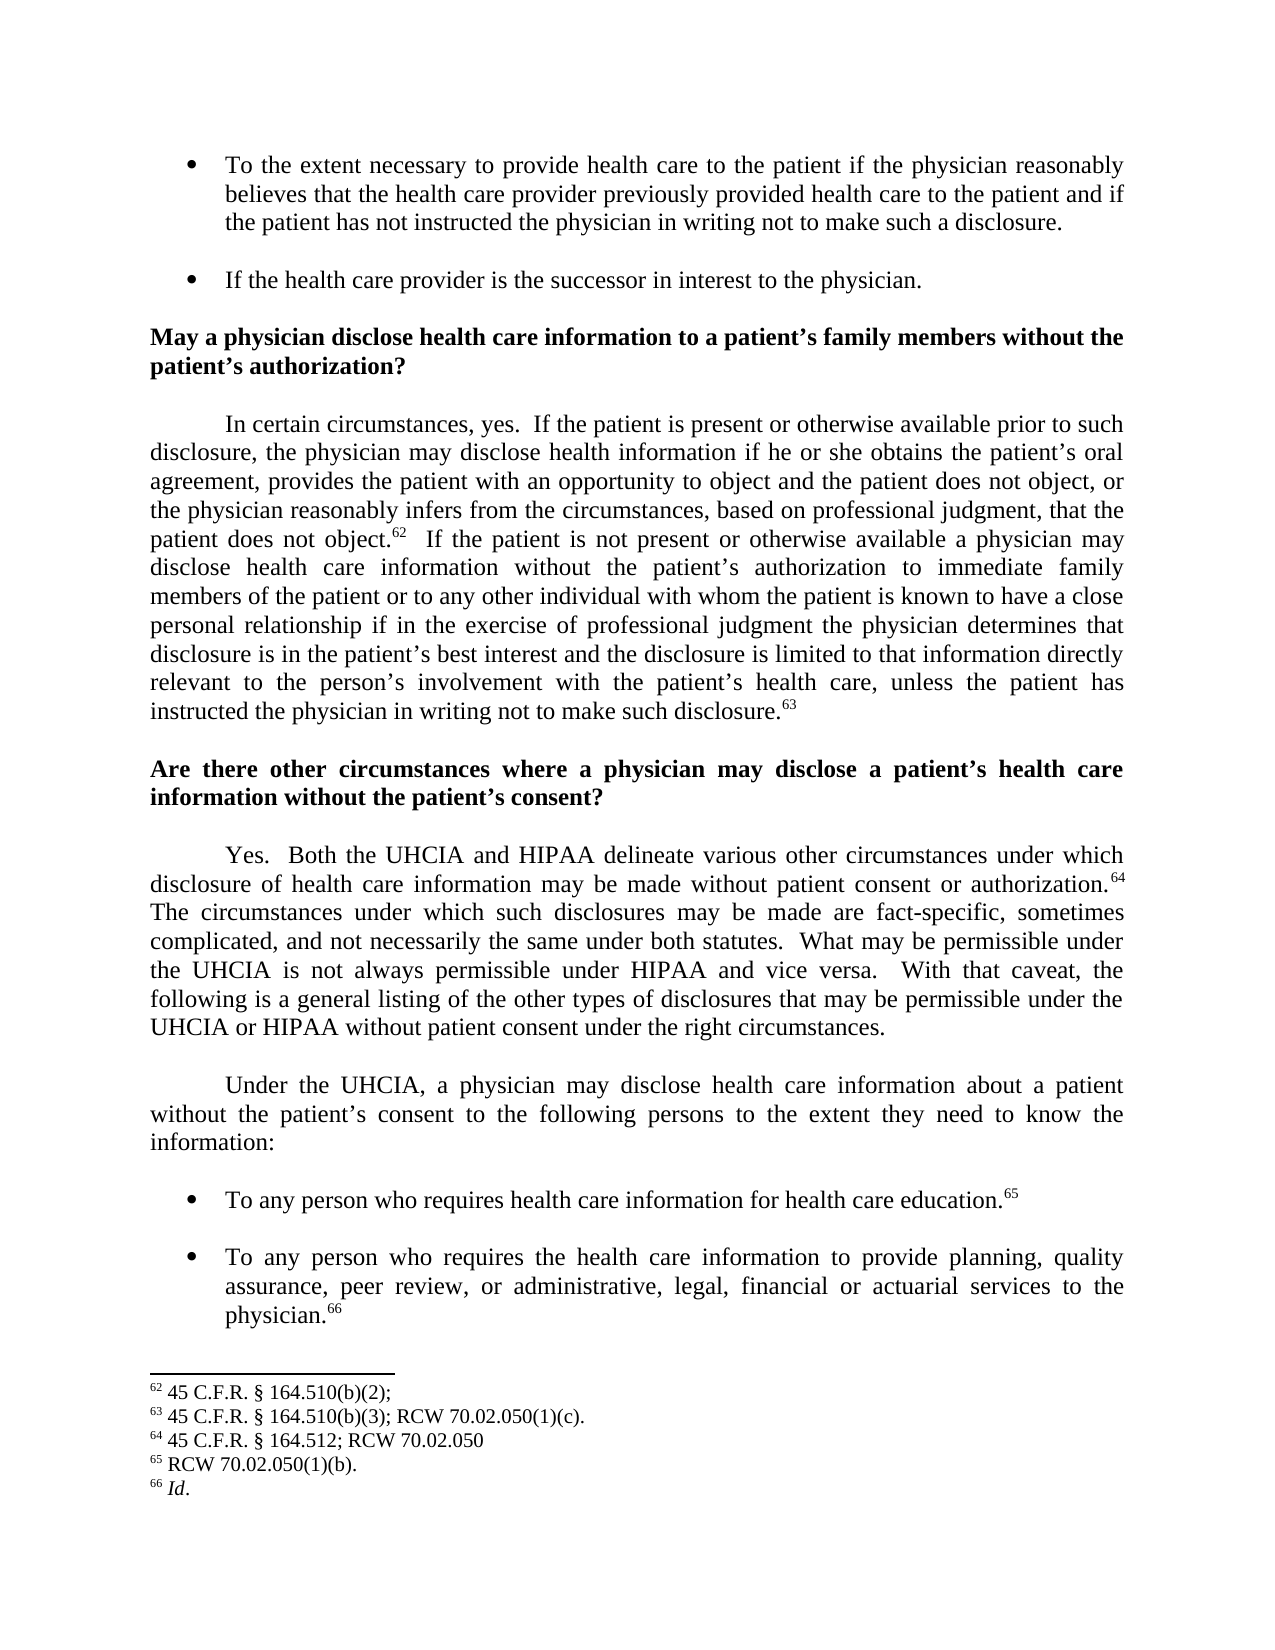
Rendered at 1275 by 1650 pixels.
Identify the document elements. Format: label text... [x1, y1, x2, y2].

text In certain circumstances, yes. If the patient is present or otherwise available prior to such disclosure, the physician may disclose health information if he or she obtains the patient’s oral agreement, provides the patient with an opportunity to object and the patient does not object, or the physician reasonably infers from the circumstances, based on professional judgment, that the patient does not object. If the patient is not present or otherwise available a physician may disclose health care information without the patient’s authorization to immediate family members of the patient or to any other individual with whom the patient is known to have a close personal relationship if in the exercise of professional judgment the physician determines that disclosure is in the patient’s best interest and the disclosure is limited to that information directly relevant to the person’s involvement with the patient’s health care, unless the patient has instructed the physician in writing not to make such disclosure. [150, 409, 1125, 725]
list To the extent necessary to provide health care to the patient if the physician reasonably believes that the health care provider previously provided health care to the patient and if the patient has not instructed the physician in writing not to make such a disclosure. [187, 150, 1125, 236]
subtitle May a physician disclose health care information to a patient’s family members without the patient’s authorization? [150, 322, 1125, 380]
text Under the UHCIA, a physician may disclose health care information about a patient without the patient’s consent to the following persons to the extent they need to know the information: [150, 1070, 1125, 1156]
list If the health care provider is the successor in interest to the physician. [187, 265, 1125, 294]
list To any person who requires the health care information to provide planning, quality assurance, peer review, or administrative, legal, financial or actuarial services to the physician. [187, 1242, 1125, 1329]
list To any person who requires health care information for health care education. [187, 1185, 1125, 1214]
text Yes. Both the UHCIA and HIPAA delineate various other circumstances under which disclosure of health care information may be made without patient consent or authorization. The circumstances under which such disclosures may be made are fact-specific, sometimes complicated, and not necessarily the same under both statutes. What may be permissible under the UHCIA is not always permissible under HIPAA and vice versa. With that caveat, the following is a general listing of the other types of disclosures that may be permissible under the UHCIA or HIPAA without patient consent under the right circumstances. [150, 840, 1125, 1041]
subtitle Are there other circumstances where a physician may disclose a patient’s health care information without the patient’s consent? [150, 754, 1125, 811]
